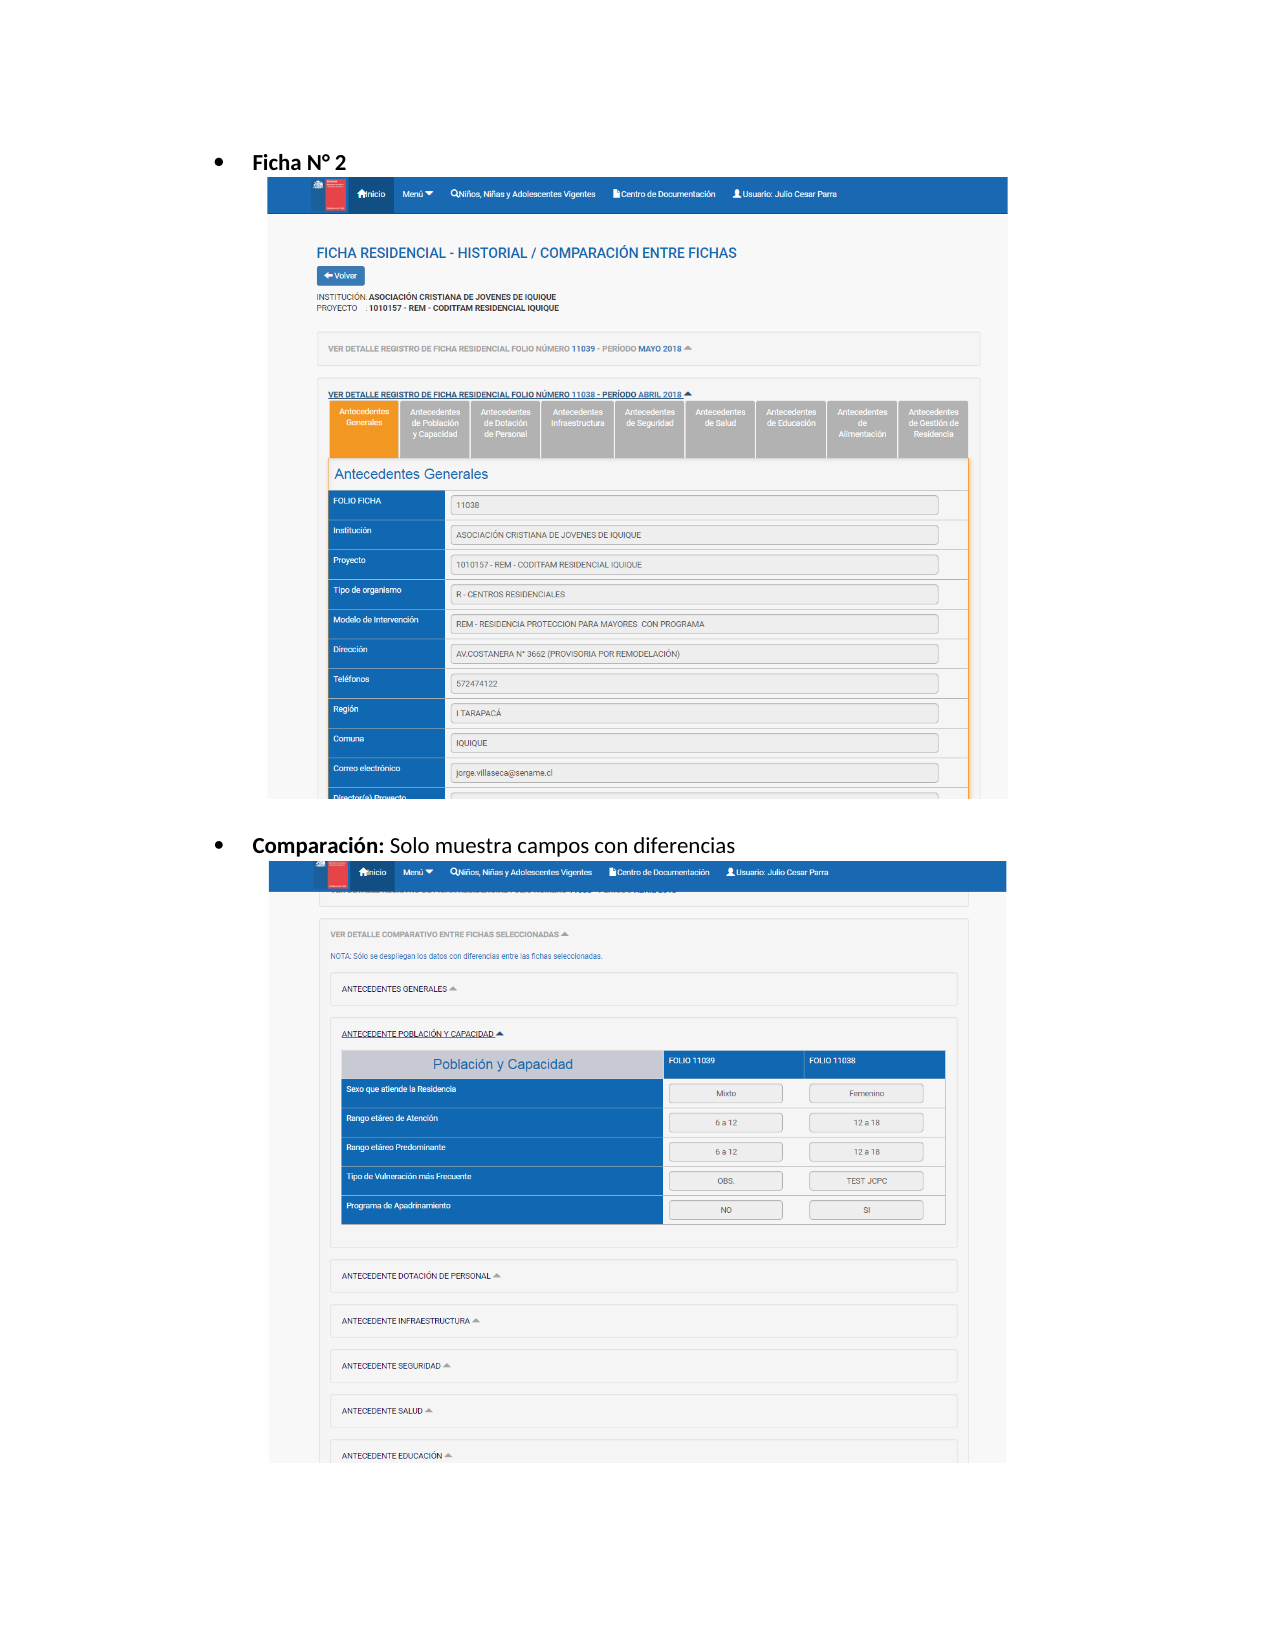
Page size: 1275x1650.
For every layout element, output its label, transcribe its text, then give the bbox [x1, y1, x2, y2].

picture [267, 177, 1008, 799]
picture [268, 861, 1007, 1463]
list Ficha N° 2 [215, 148, 1098, 176]
list Comparación: Solo muestra campos con diferencias [215, 831, 1098, 859]
